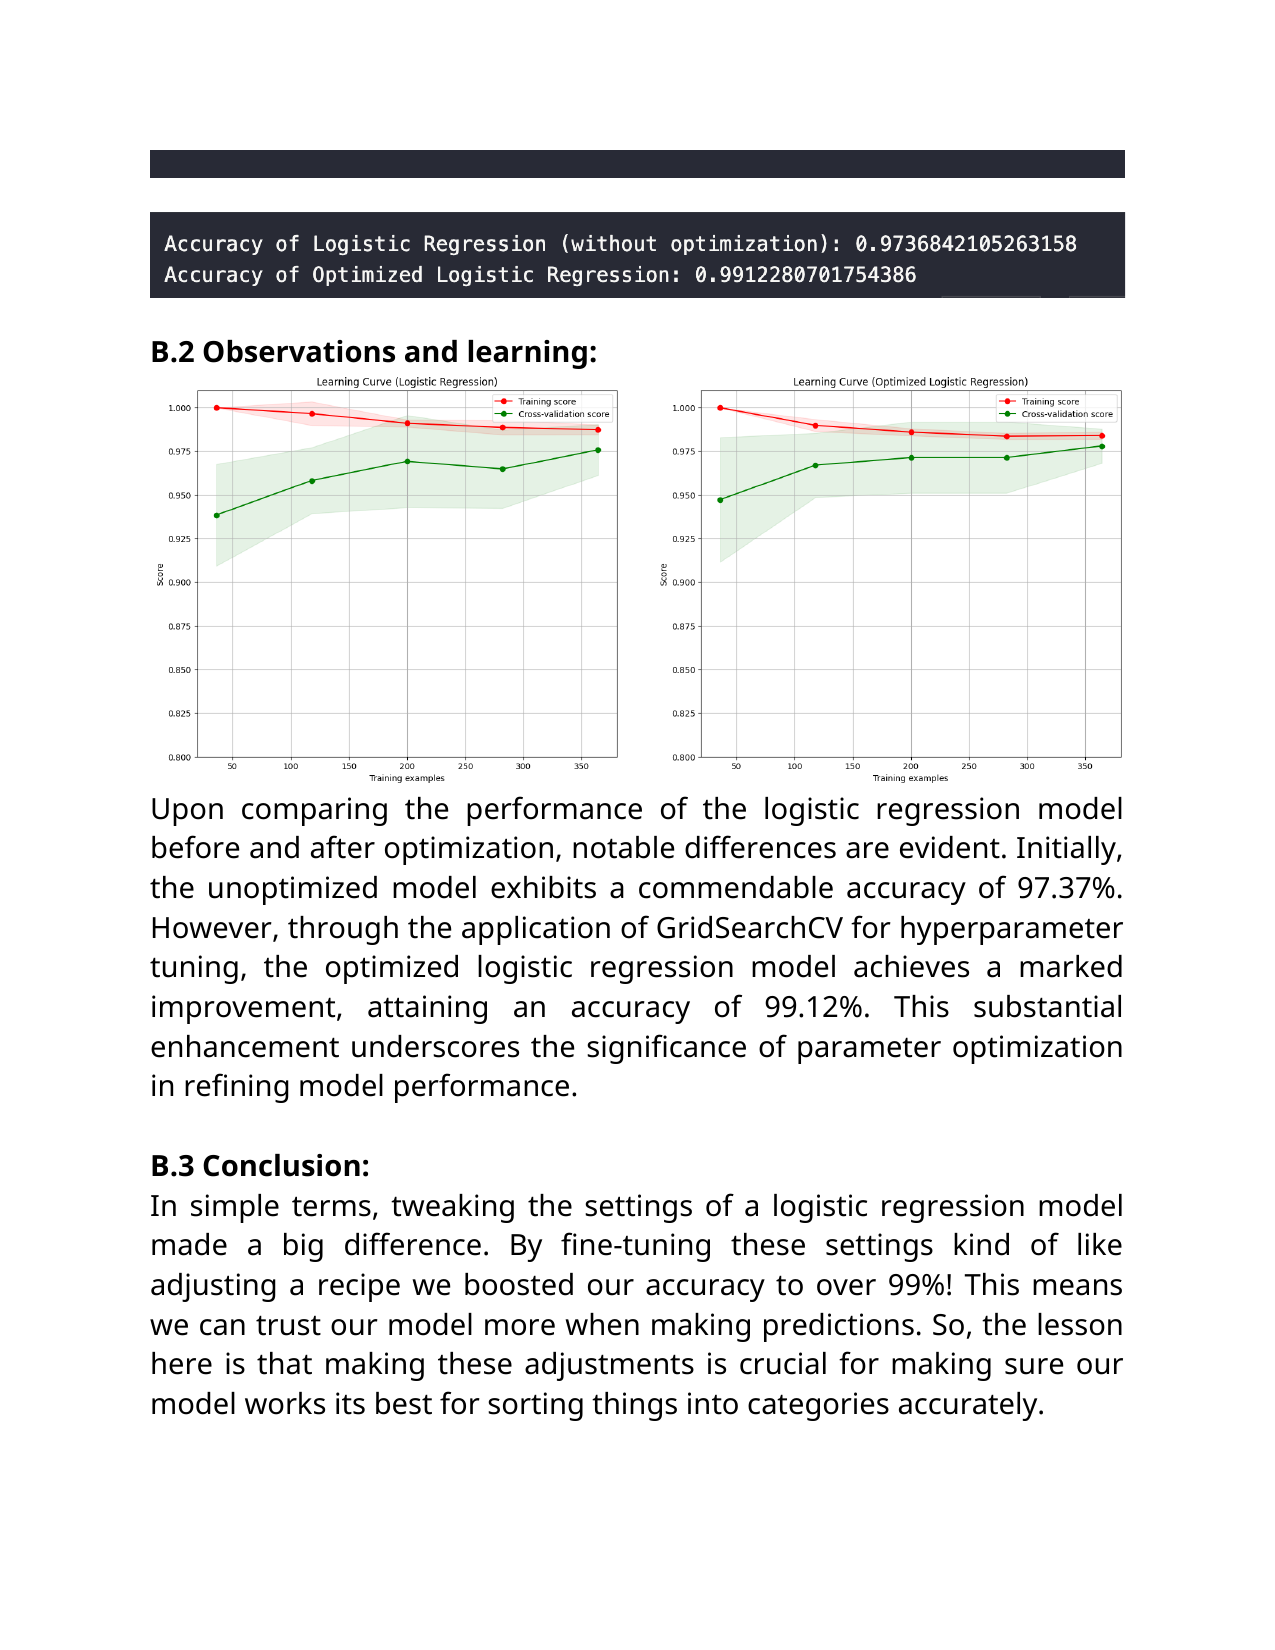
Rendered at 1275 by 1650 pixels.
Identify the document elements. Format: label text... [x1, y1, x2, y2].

text In simple terms, tweaking the settings of a logistic regression model made a big difference. By fine-tuning these settings kind of like adjusting a recipe we boosted our accuracy to over 99%! This means we can trust our model more when making predictions. So, the lesson here is that making these adjustments is crucial for making sure our model works its best for sorting things into categories accurately. [150, 1185, 1125, 1423]
text Upon comparing the performance of the logistic regression model before and after optimization, notable differences are evident. Initially, the unoptimized model exhibits a commendable accuracy of 97.37%. However, through the application of GridSearchCV for hyperparameter tuning, the optimized logistic regression model achieves a marked improvement, attaining an accuracy of 99.12%. This substantial enhancement underscores the significance of parameter optimization in refining model performance. [150, 788, 1125, 1105]
text B.3 Conclusion: [150, 1145, 1125, 1185]
text B.2 Observations and learning: [150, 332, 1125, 371]
picture [150, 212, 1125, 298]
picture [150, 371, 1125, 788]
